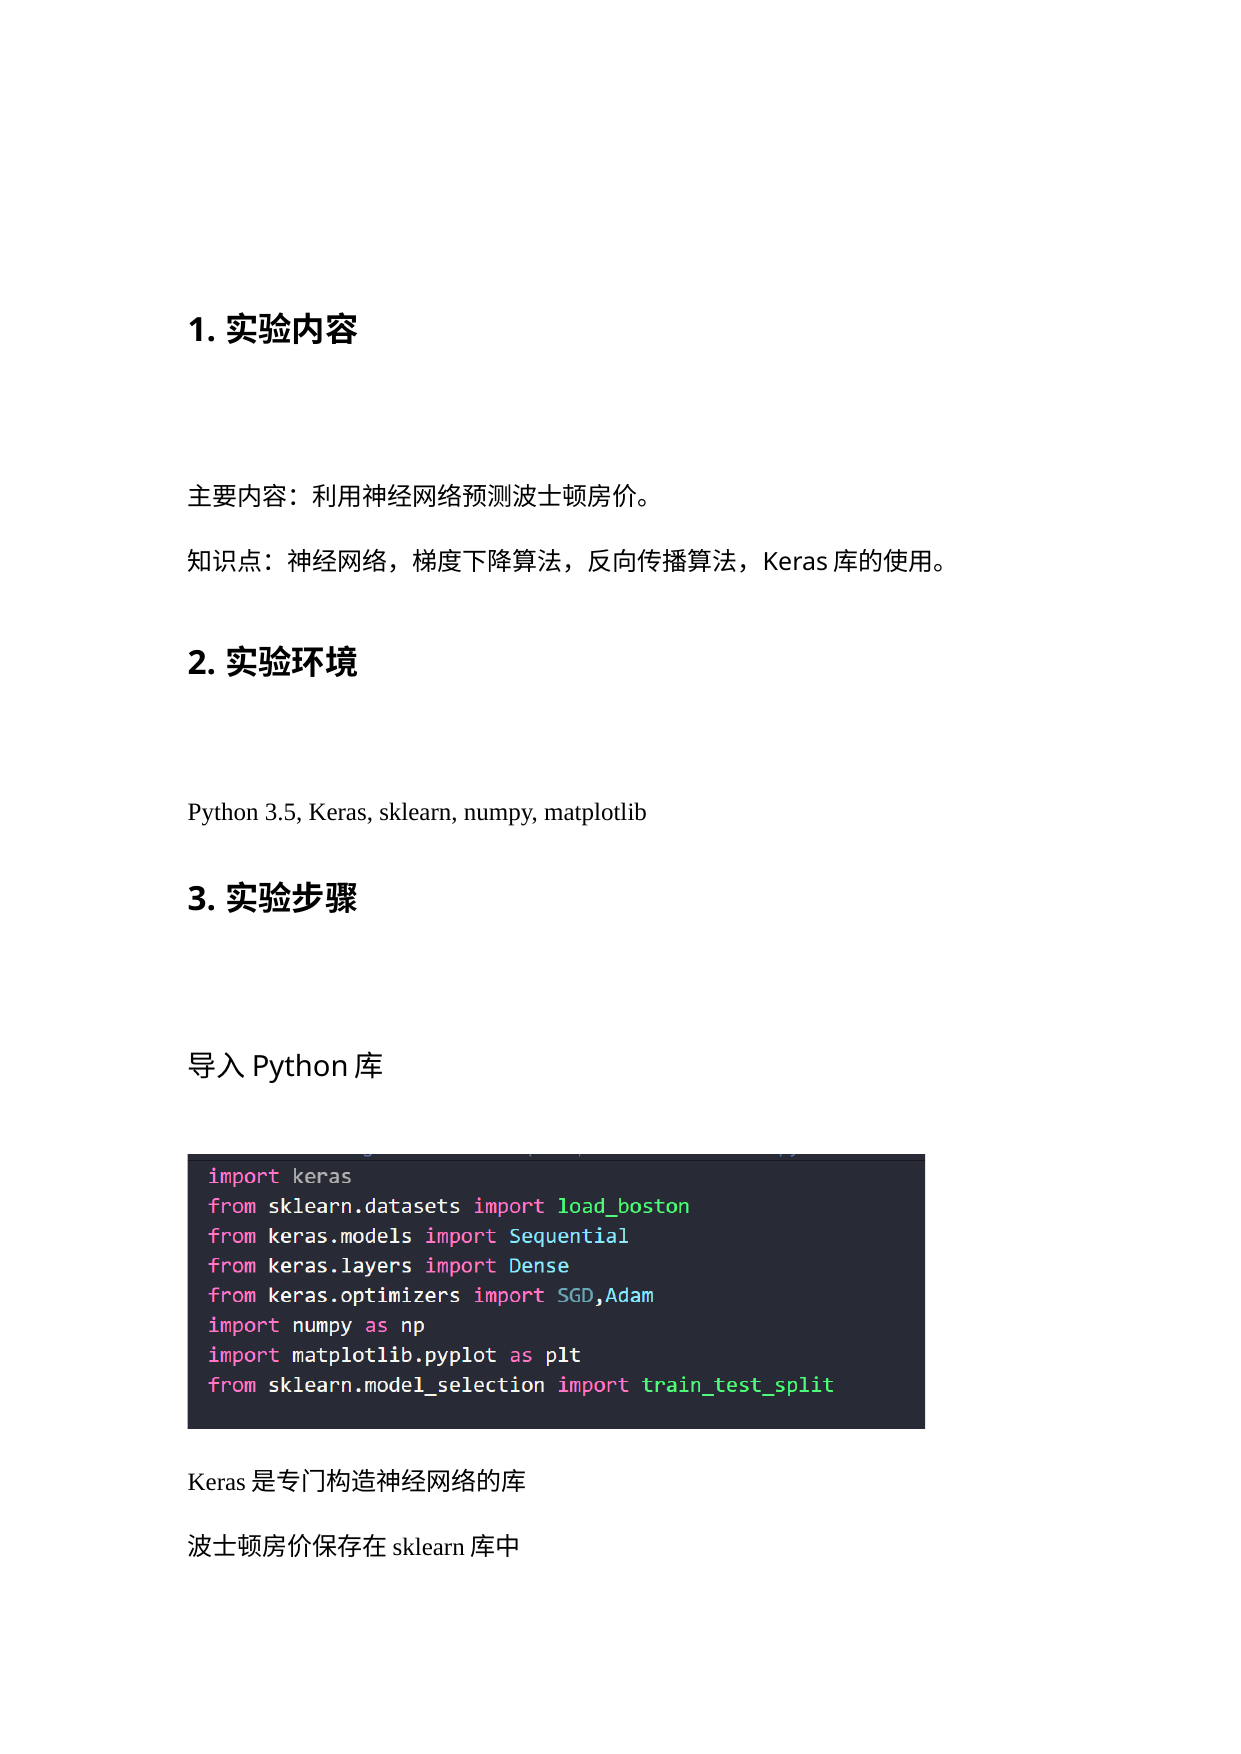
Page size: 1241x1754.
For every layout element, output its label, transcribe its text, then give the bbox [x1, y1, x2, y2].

text 知识点：神经网络，梯度下降算法，反向传播算法，Keras库的使用。 [187, 527, 1053, 592]
text 波士顿房价保存在sklearn库中 [187, 1512, 1053, 1577]
text 主要内容：利用神经网络预测波士顿房价。 [187, 462, 1053, 527]
subtitle 实验内容 [187, 295, 1053, 360]
text Python 3.5, Keras, sklearn, numpy, matplotlib [187, 796, 1053, 828]
subtitle 实验步骤 [187, 863, 1053, 928]
subtitle 导入Python库 [187, 1031, 1053, 1096]
picture [187, 1154, 926, 1429]
subtitle 实验环境 [187, 628, 1053, 693]
text Keras是专门构造神经网络的库 [187, 1447, 1053, 1512]
